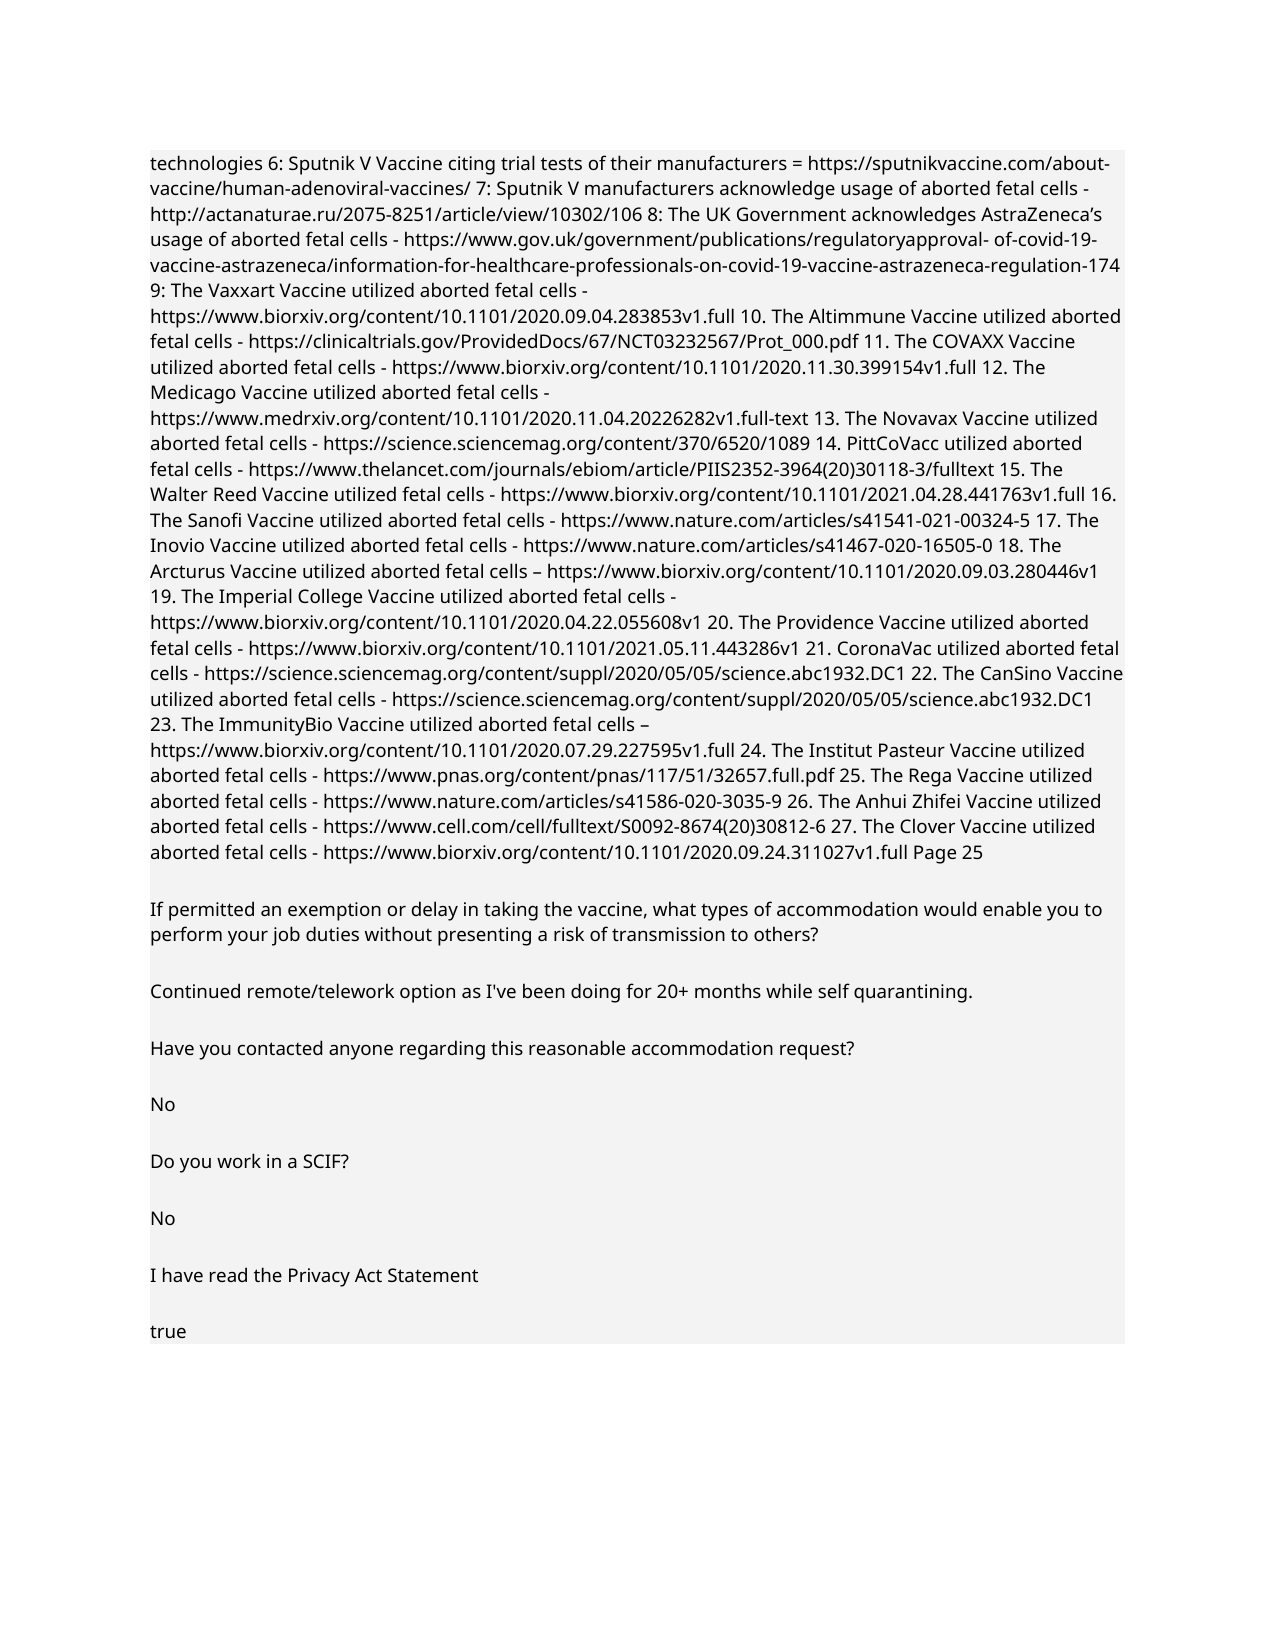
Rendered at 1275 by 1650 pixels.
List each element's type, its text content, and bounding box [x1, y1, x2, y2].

text No [150, 1092, 1125, 1117]
text true [150, 1319, 1125, 1344]
text I have read the Privacy Act Statement [150, 1262, 1125, 1287]
text Do you work in a SCIF? [150, 1148, 1125, 1174]
text Have you contacted anyone regarding this reasonable accommodation request? [150, 1035, 1125, 1060]
text If permitted an exemption or delay in taking the vaccine, what types of accommodation would enable you to perform your job duties without presenting a risk of transmission to others? [150, 896, 1125, 947]
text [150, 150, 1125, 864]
text No [150, 1205, 1125, 1231]
text Continued remote/telework option as I've been doing for 20+ months while self quarantining. [150, 978, 1125, 1004]
